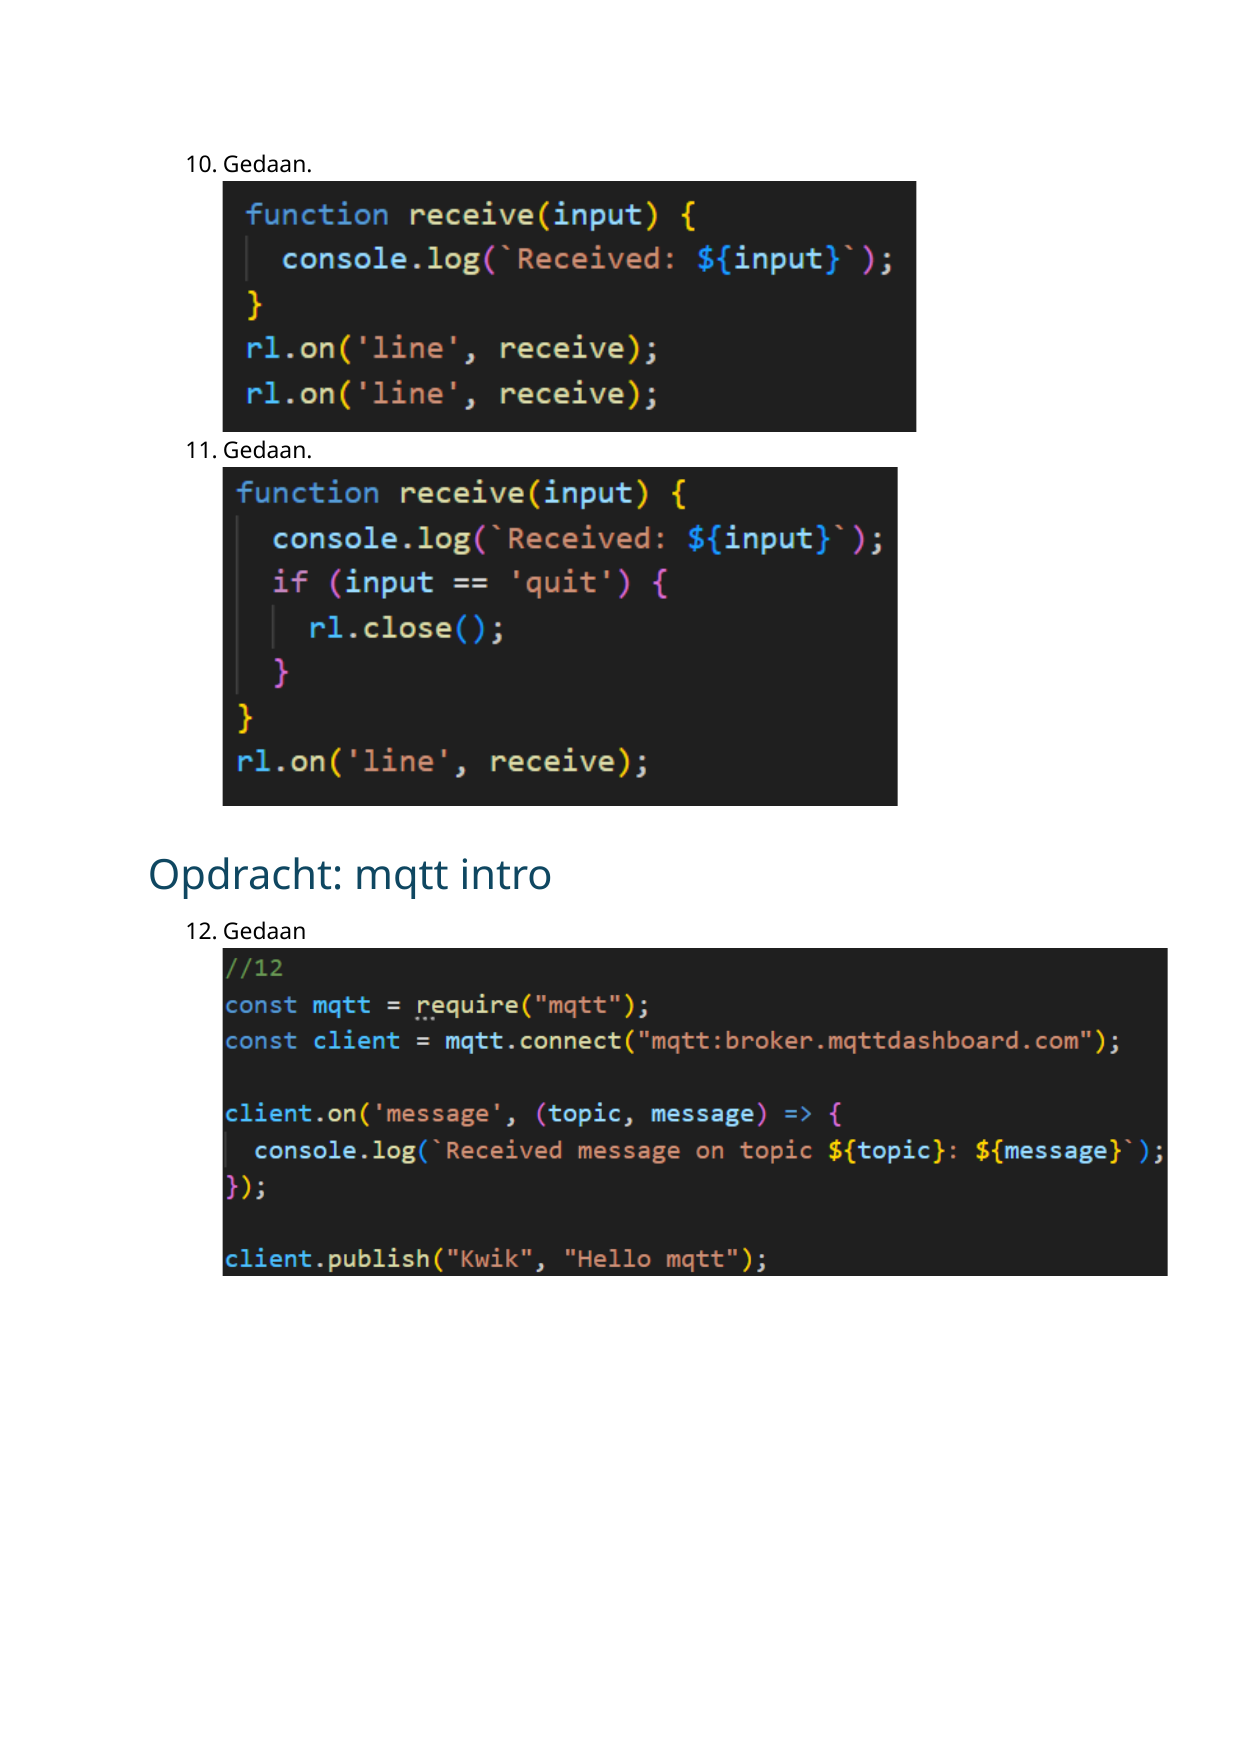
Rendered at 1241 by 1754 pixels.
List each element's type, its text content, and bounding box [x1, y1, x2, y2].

picture [222, 948, 1168, 1276]
subtitle Opdracht: mqtt intro [148, 845, 1093, 902]
picture [222, 181, 917, 432]
picture [222, 467, 898, 806]
